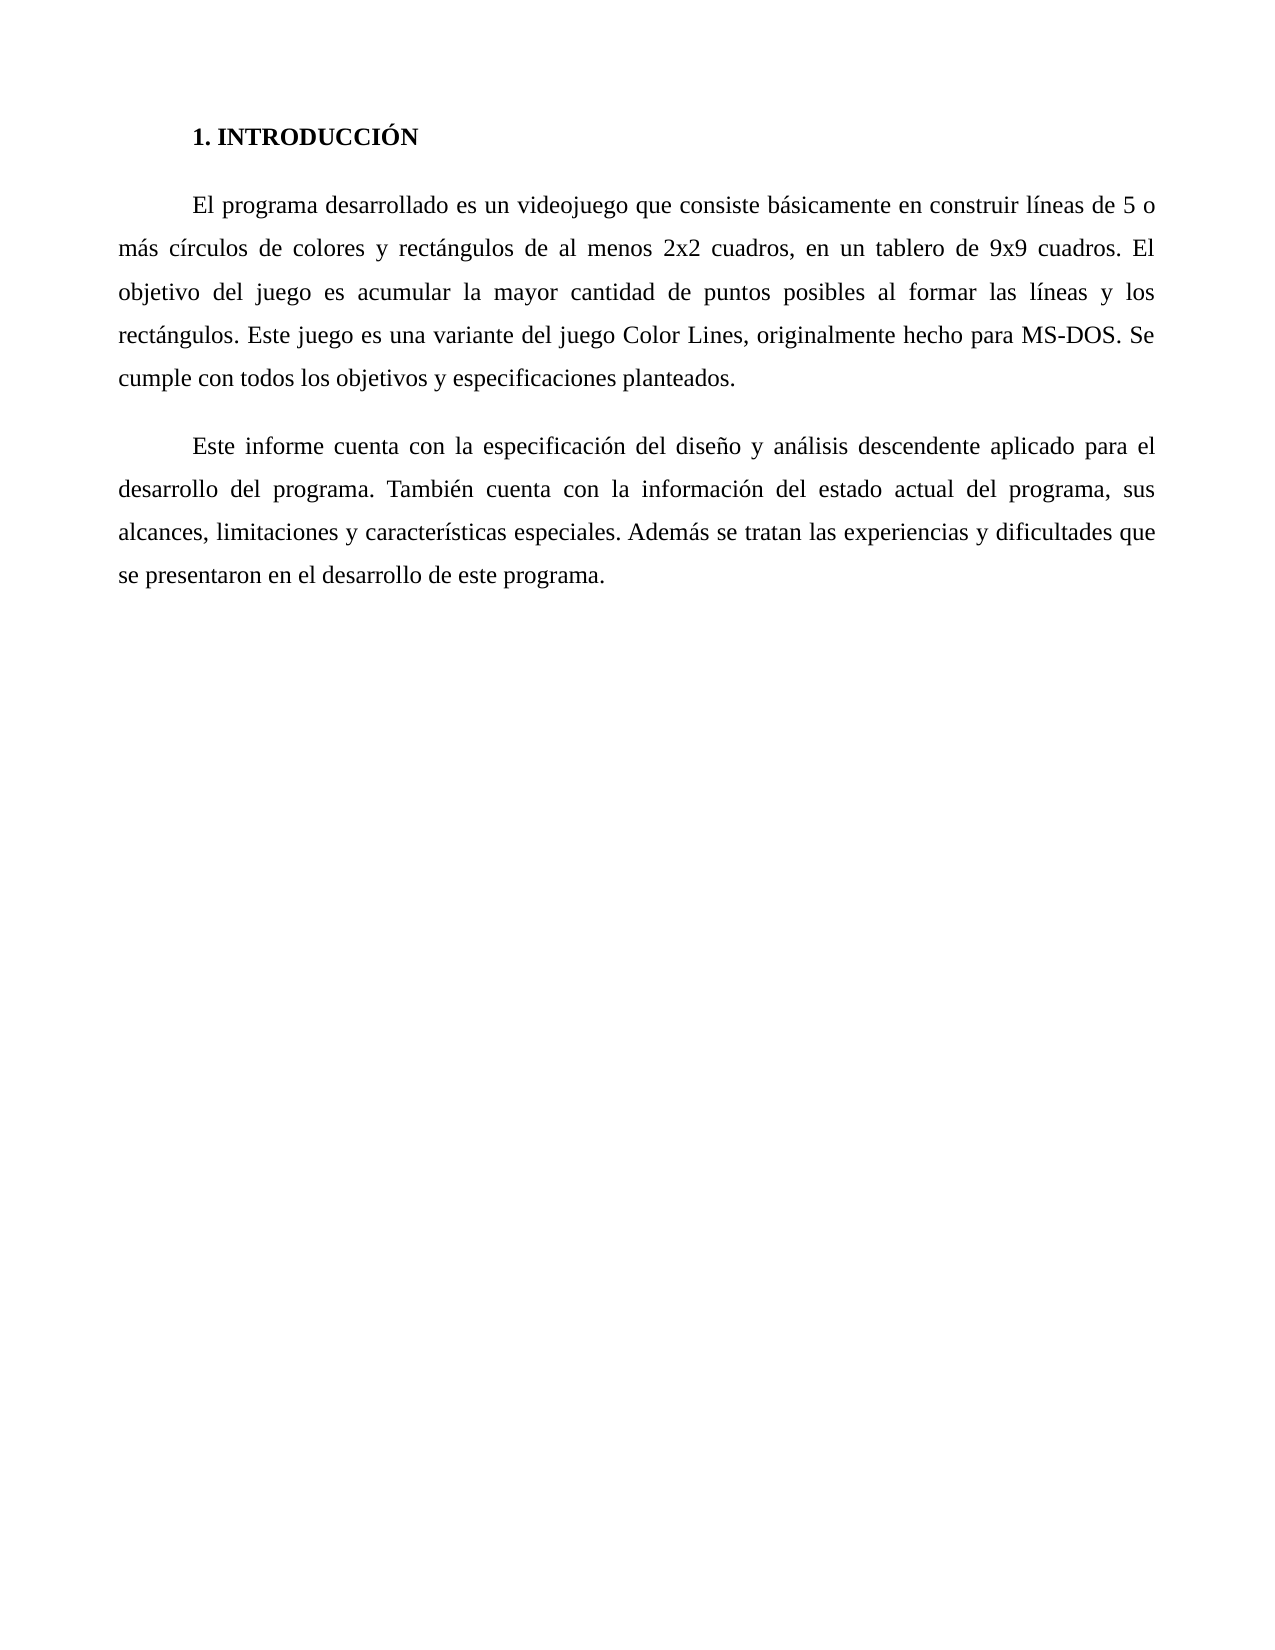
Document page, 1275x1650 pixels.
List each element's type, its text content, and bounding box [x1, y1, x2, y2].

text El programa desarrollado es un videojuego que consiste básicamente en construir líneas de 5 o más círculos de colores y rectángulos de al menos 2x2 cuadros, en un tablero de 9x9 cuadros. El objetivo del juego es acumular la mayor cantidad de puntos posibles al formar las líneas y los rectángulos. Este juego es una variante del juego Color Lines, originalmente hecho para MS-DOS. Se cumple con todos los objetivos y especificaciones planteados. [118, 190, 1157, 392]
subtitle 1. INTRODUCCIÓN [118, 122, 1157, 151]
text Este informe cuenta con la especificación del diseño y análisis descendente aplicado para el desarrollo del programa. También cuenta con la información del estado actual del programa, sus alcances, limitaciones y características especiales. Además se tratan las experiencias y dificultades que se presentaron en el desarrollo de este programa. [118, 431, 1157, 589]
